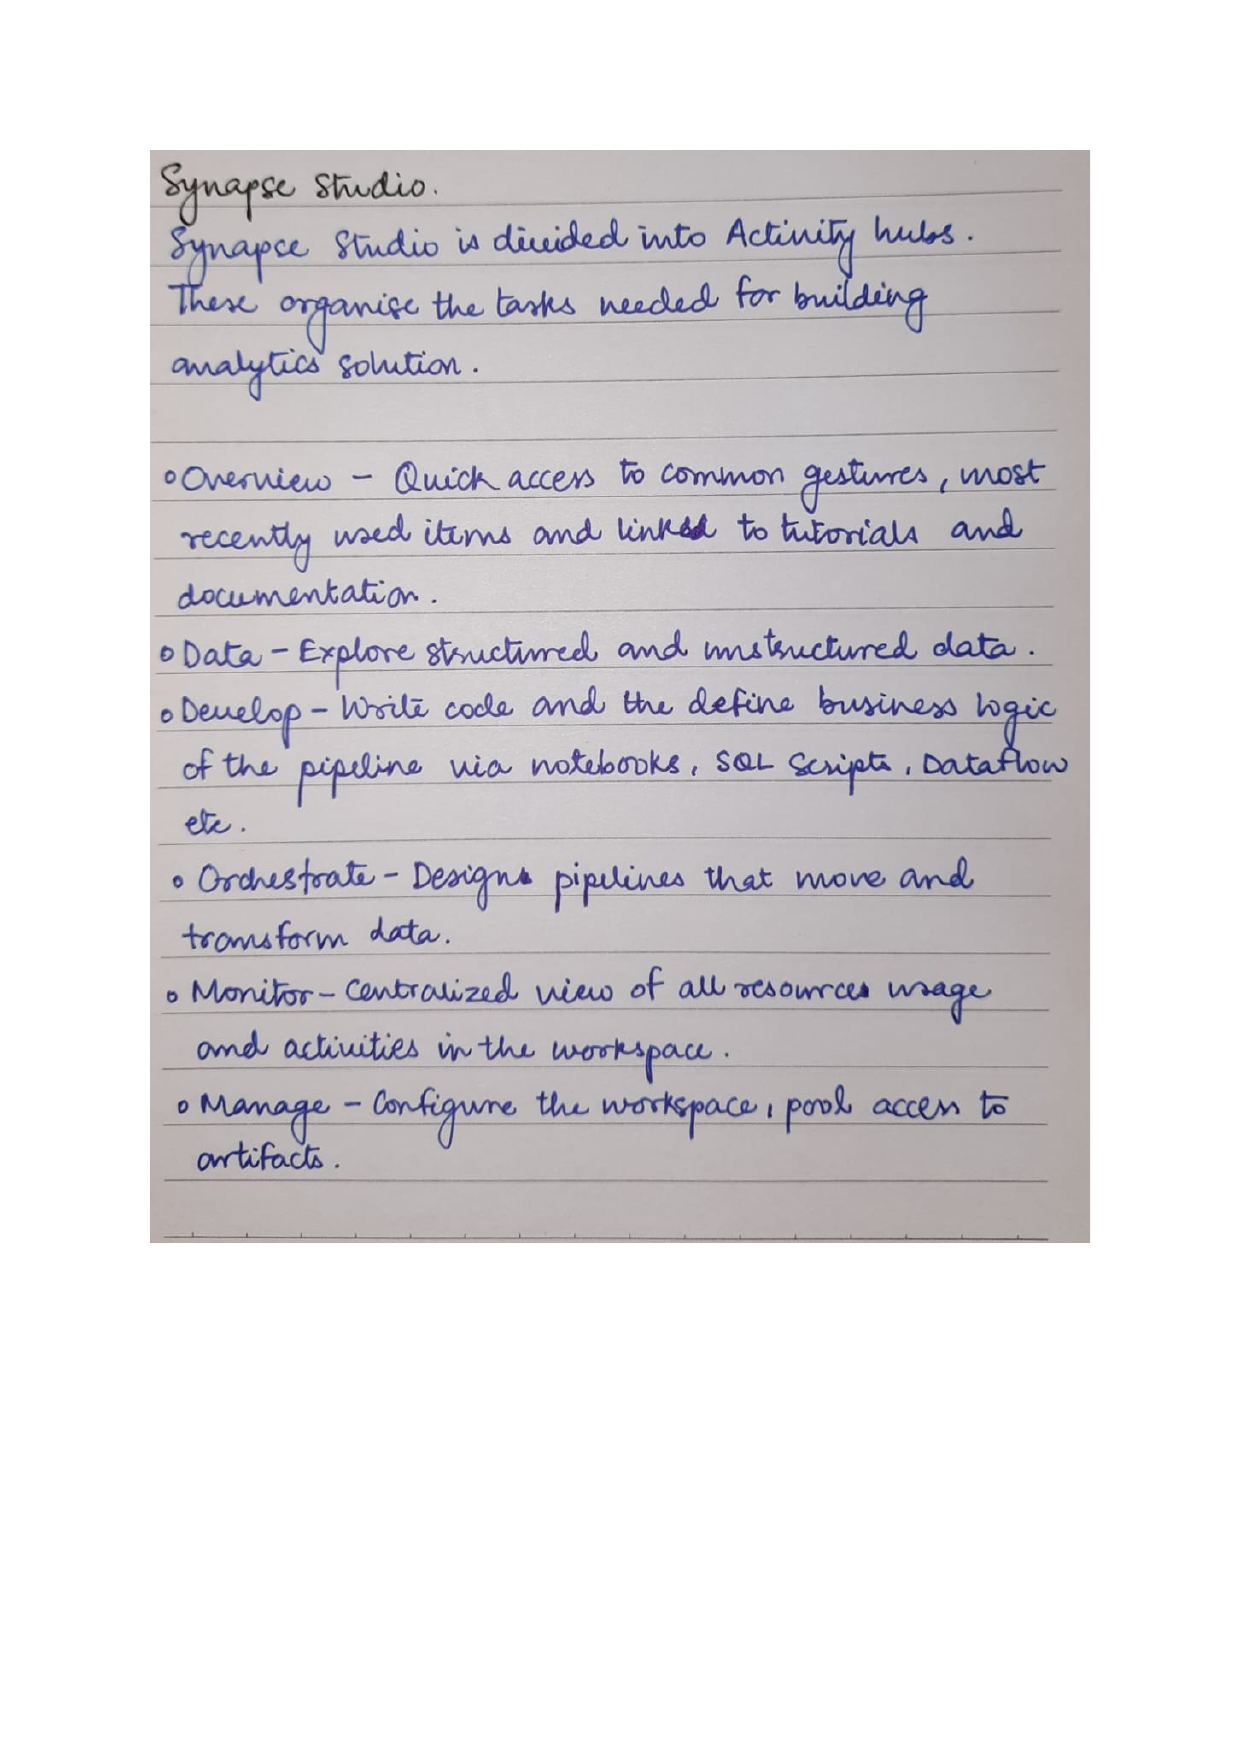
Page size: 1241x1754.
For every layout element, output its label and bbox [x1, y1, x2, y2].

picture [150, 150, 1091, 1243]
